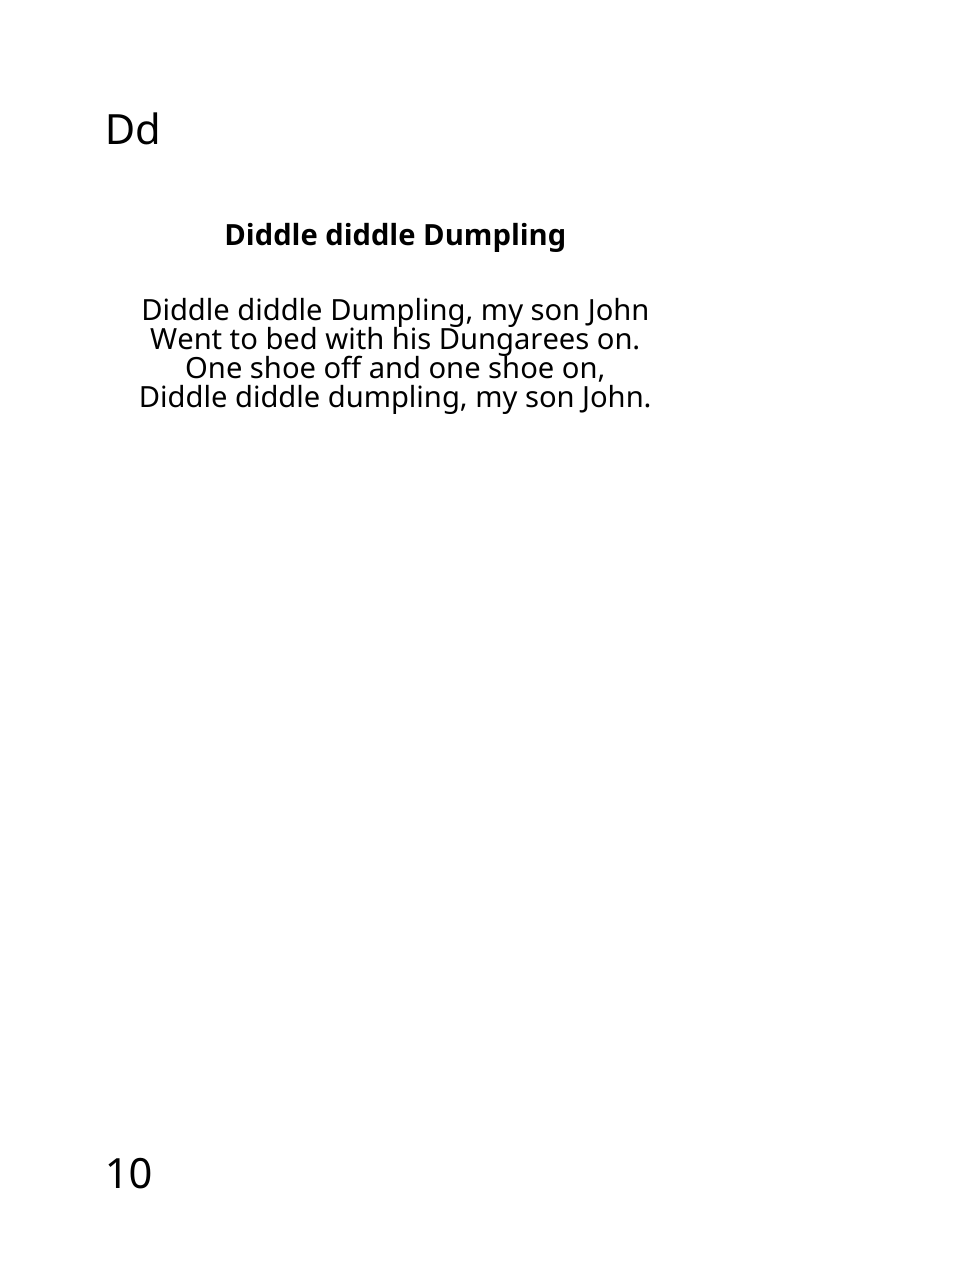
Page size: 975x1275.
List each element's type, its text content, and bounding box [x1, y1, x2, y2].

text Dd [104, 100, 900, 157]
